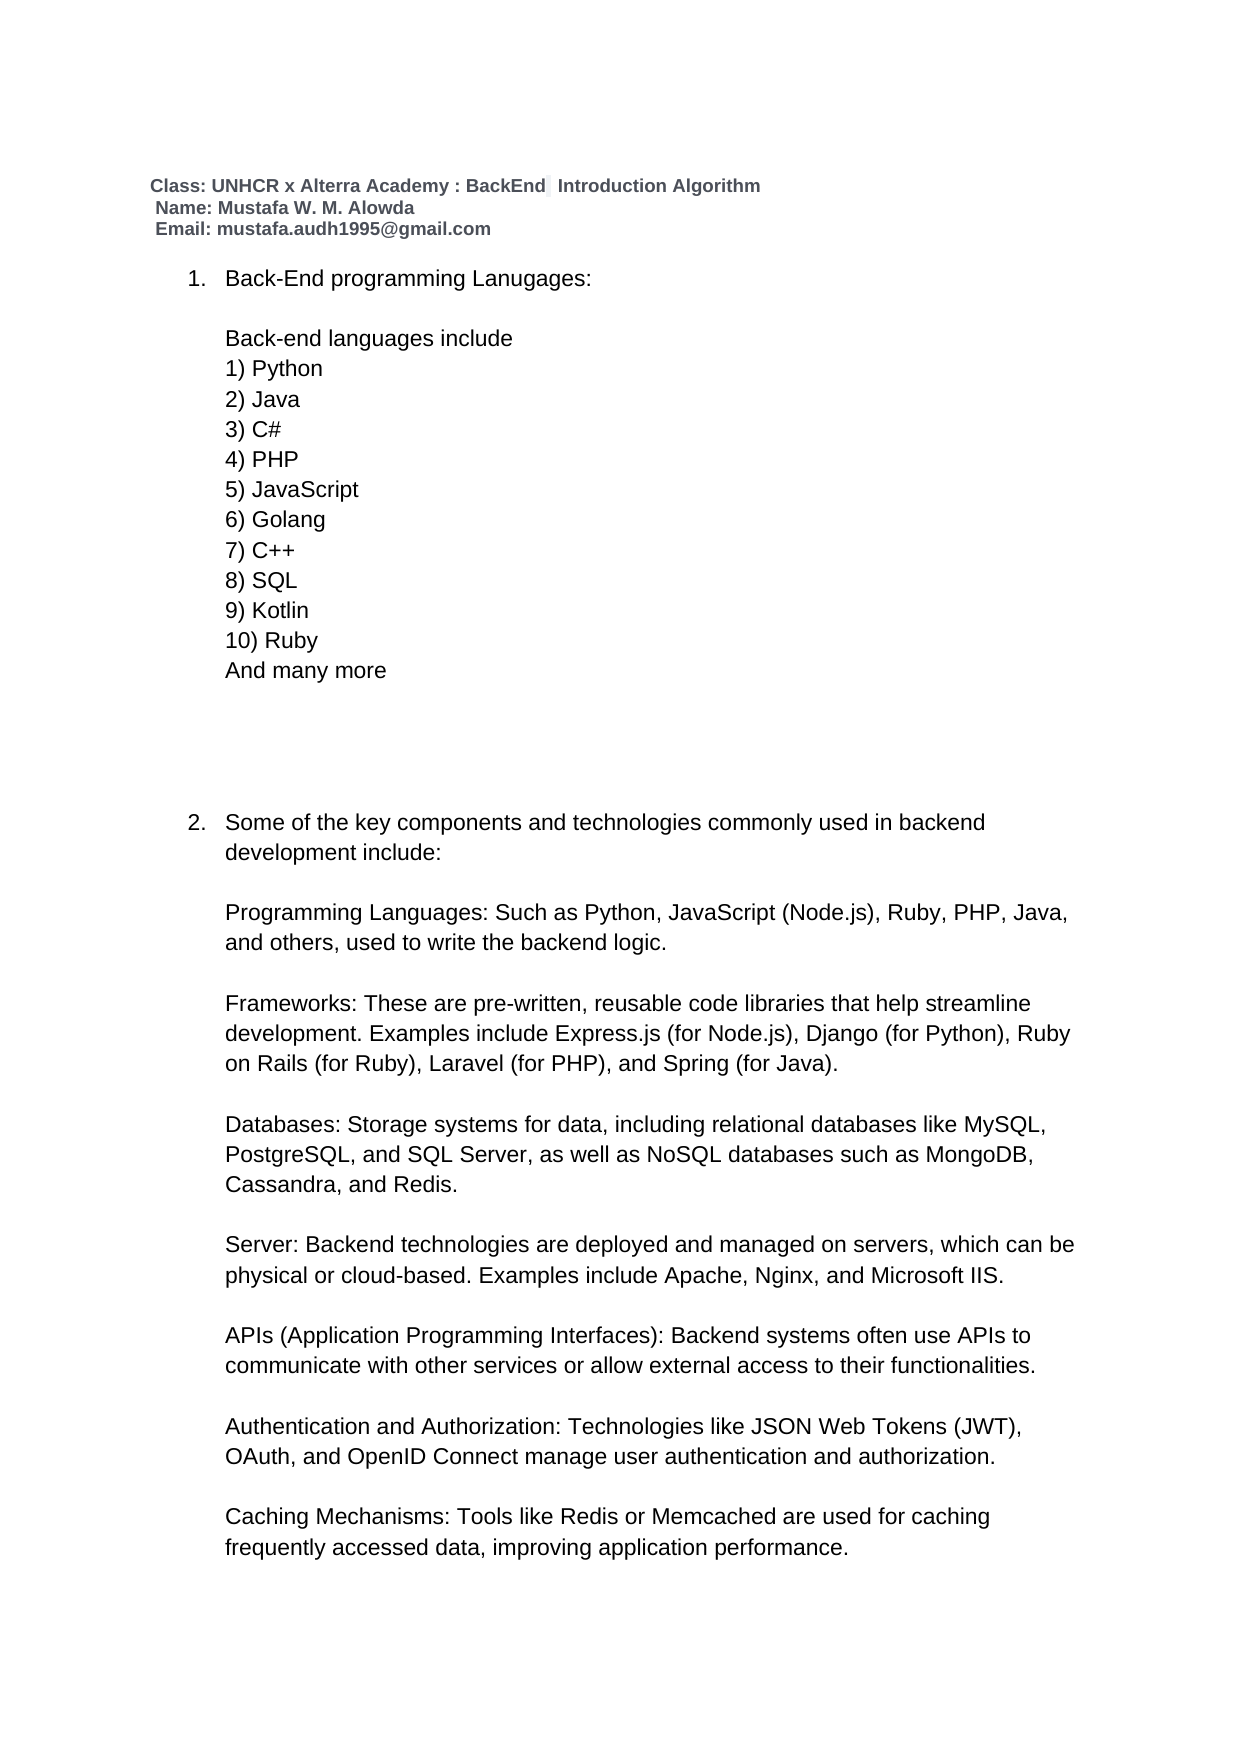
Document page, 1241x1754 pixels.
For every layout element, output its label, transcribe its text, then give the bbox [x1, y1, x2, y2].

text Server: Backend technologies are deployed and managed on servers, which can be physical or cloud-based. Examples include Apache, Nginx, and Microsoft IIS. [225, 1231, 1090, 1288]
list Back-End programming Lanugages: Back-end languages include 1) Python 2) Java 3) C# 4) PHP 5) JavaScript 6) Golang 7) C++ 8) SQL 9) Kotlin 10) Ruby And many more [187, 265, 1090, 684]
text Authentication and Authorization: Technologies like JSON Web Tokens (JWT), OAuth, and OpenID Connect manage user authentication and authorization. [225, 1413, 1090, 1469]
text Databases: Storage systems for data, including relational databases like MySQL, PostgreSQL, and SQL Server, as well as NoSQL databases such as MongoDB, Cassandra, and Redis. [225, 1111, 1090, 1197]
text APIs (Application Programming Interfaces): Backend systems often use APIs to communicate with other services or allow external access to their functionalities. [225, 1322, 1090, 1378]
text Programming Languages: Such as Python, JavaScript (Node.js), Ruby, PHP, Java, and others, used to write the backend logic. [225, 899, 1090, 956]
text Caching Mechanisms: Tools like Redis or Memcached are used for caching frequently accessed data, improving application performance. [225, 1503, 1090, 1560]
text Frameworks: These are pre-written, reusable code libraries that help streamline development. Examples include Express.js (for Node.js), Django (for Python), Ruby on Rails (for Ruby), Laravel (for PHP), and Spring (for Java). [225, 990, 1090, 1076]
text Class: UNHCR x Alterra Academy : BackEnd Introduction Algorithm Name: Mustafa W. M. Alowda Email: mustafa.audh1995@gmail.com [150, 175, 1090, 240]
list Some of the key components and technologies commonly used in backend development include: [187, 808, 1090, 865]
